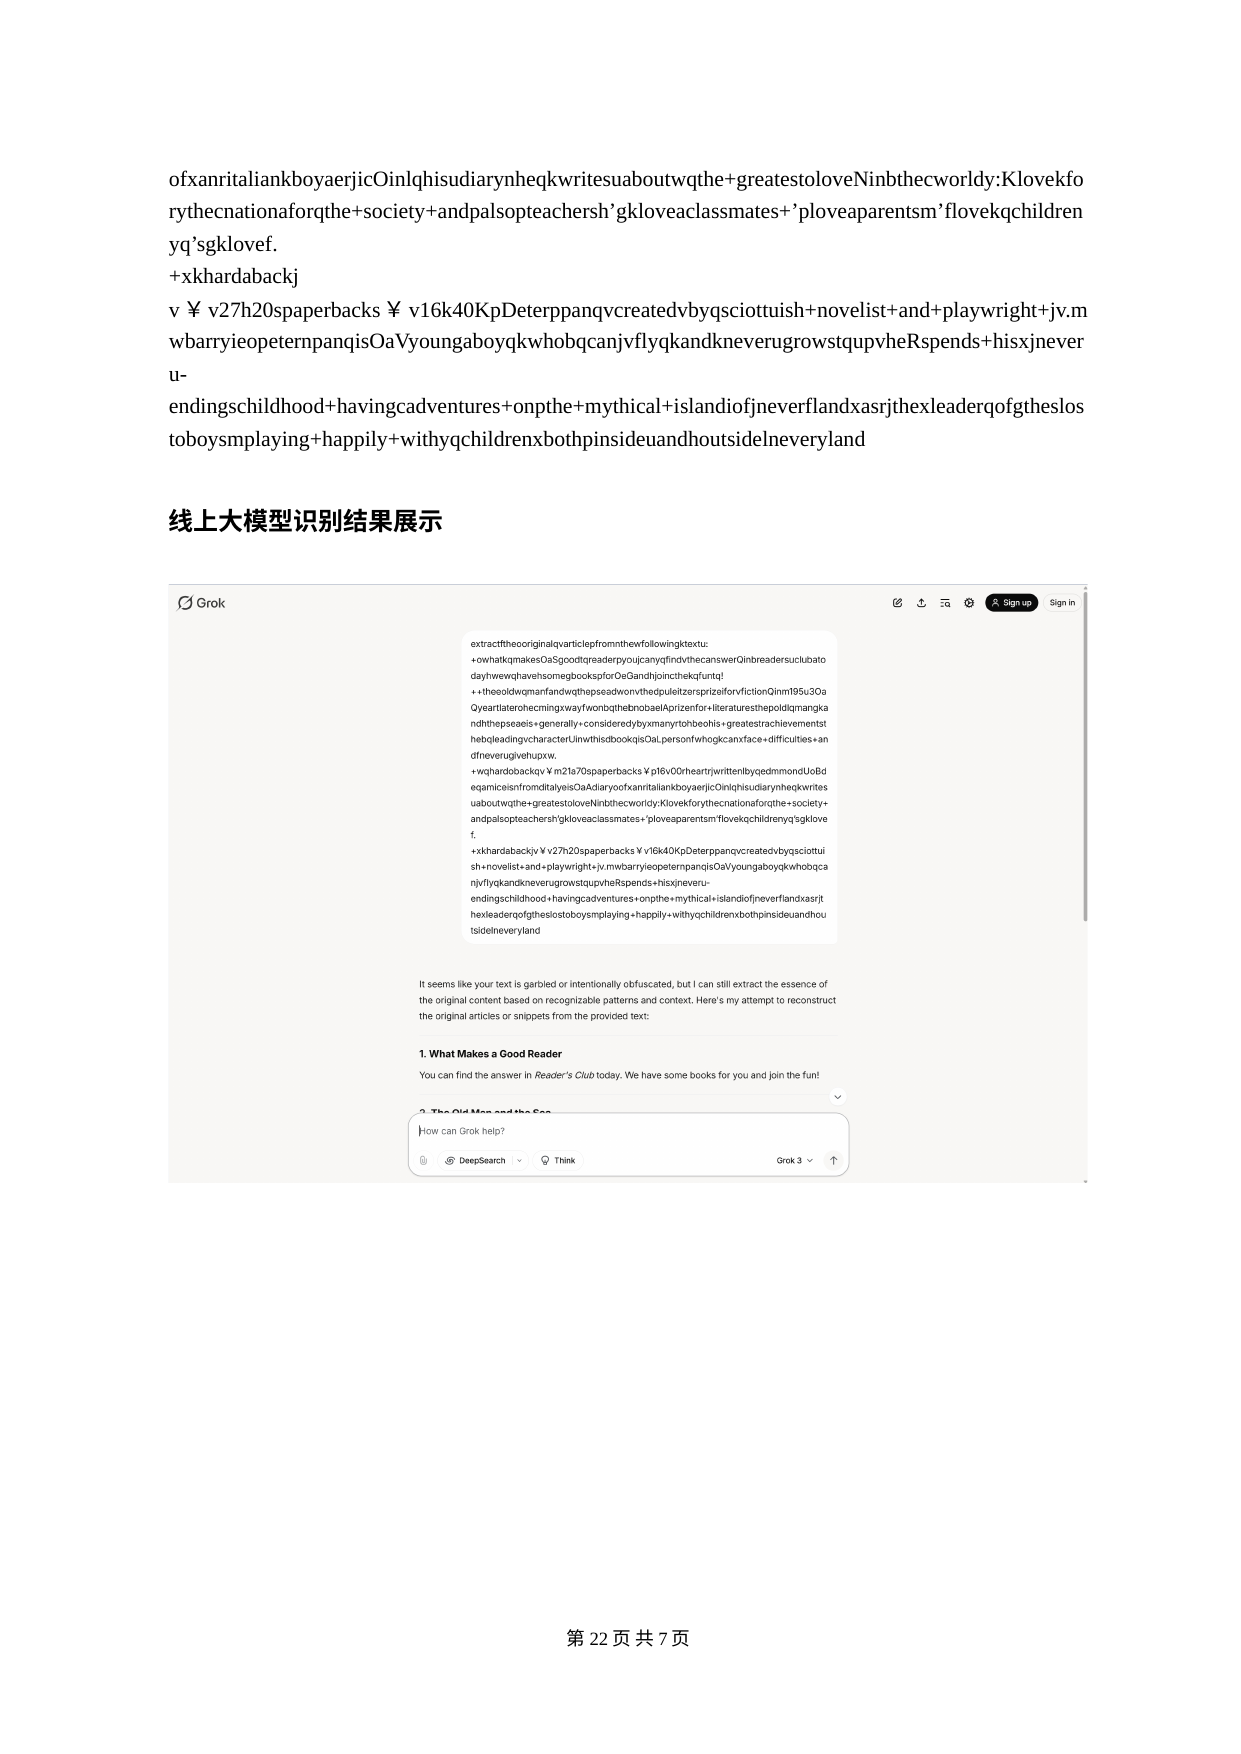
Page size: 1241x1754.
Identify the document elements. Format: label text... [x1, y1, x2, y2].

text 线上大模型识别结果展示 [169, 487, 1087, 552]
picture [168, 584, 1088, 1183]
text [169, 162, 1087, 454]
